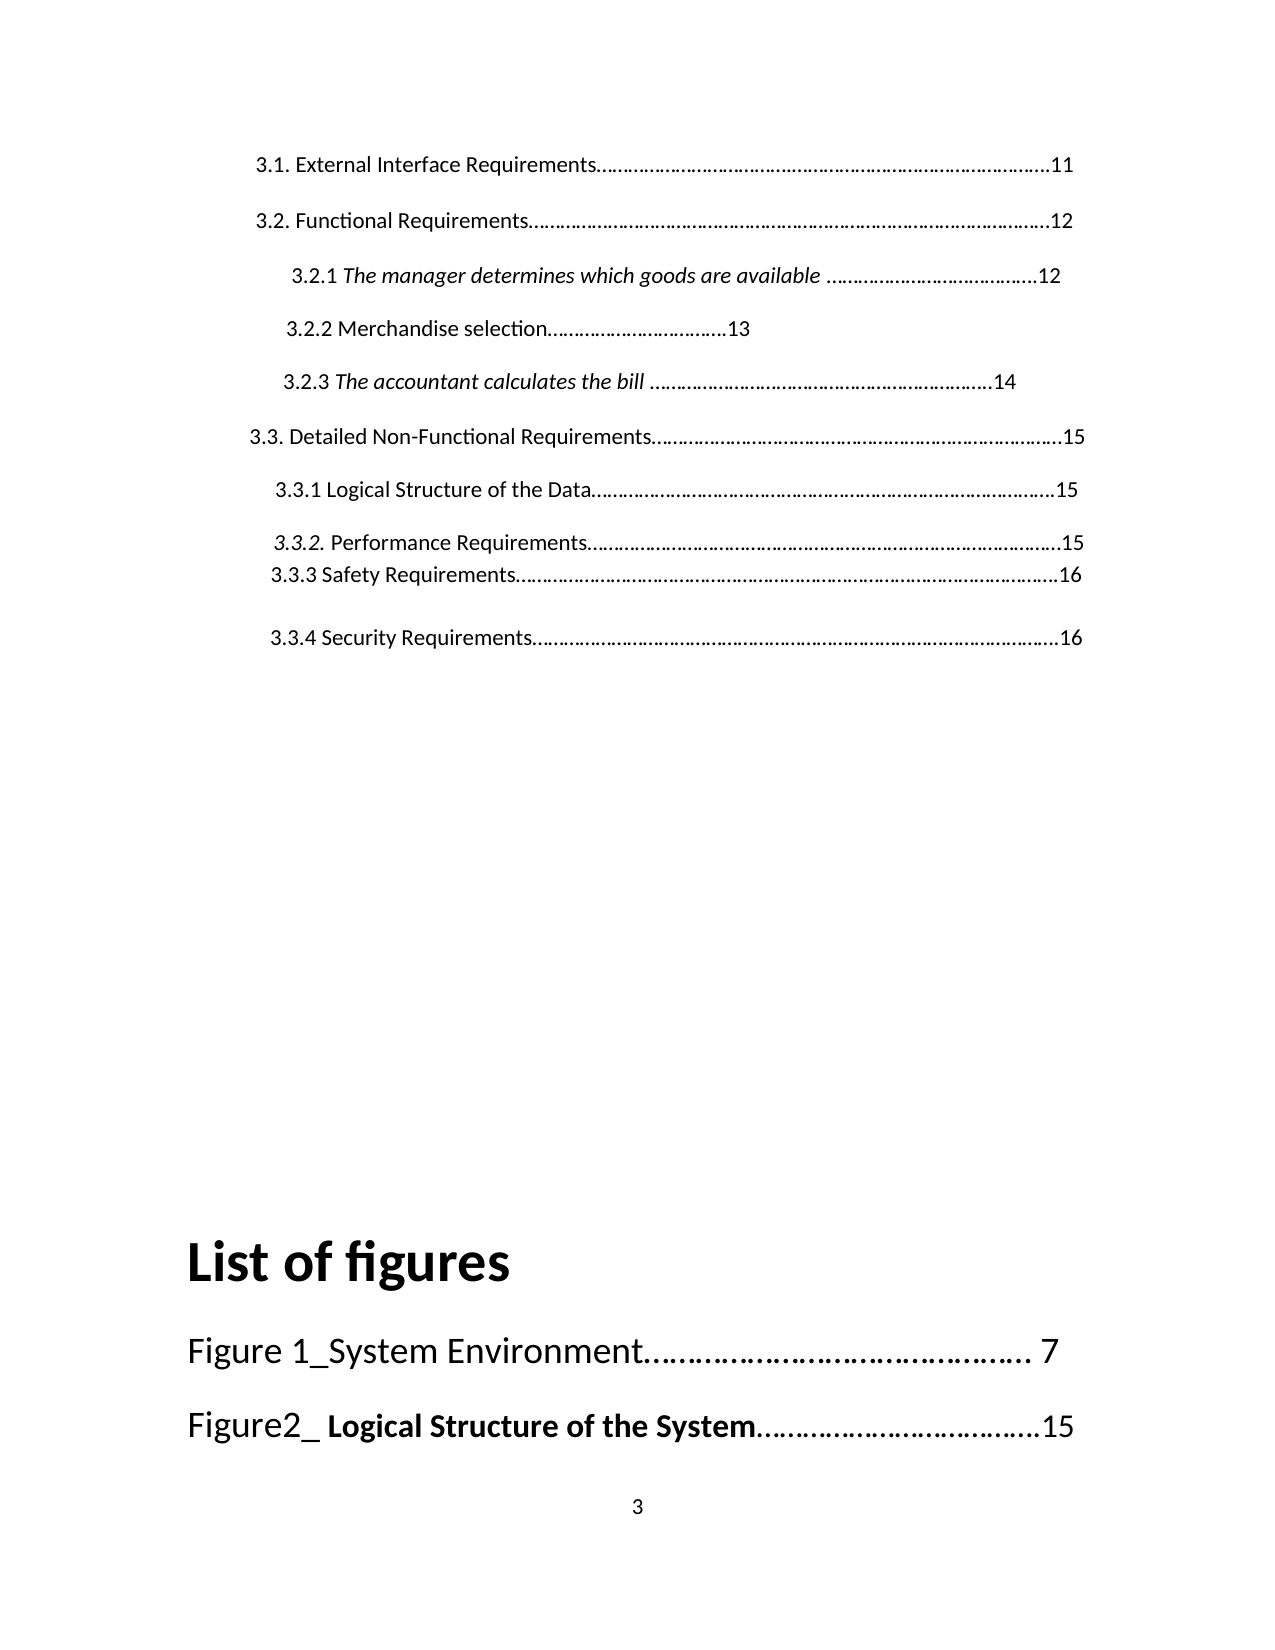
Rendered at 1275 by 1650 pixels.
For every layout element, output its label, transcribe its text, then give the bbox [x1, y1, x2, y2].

text 3.2. Functional Requirements………………………………………………………………………………………12 [187, 206, 1087, 234]
subtitle 3.3.2. Performance Requirements………………………………………………………………………………15 [187, 528, 1087, 556]
text List of figures [187, 1224, 1087, 1296]
text Figure 1_System Environment……………………………………… 7 [187, 1327, 1087, 1373]
text 3.3.4 Security Requirements……………………………………………………………………………………….16 [187, 623, 1087, 651]
text Figure2_ Logical Structure of the System……………………………….15 [187, 1401, 1087, 1446]
text 3.2.3 The accountant calculates the bill ………………………………………………………..14 [187, 367, 1087, 396]
text 3.3.1 Logical Structure of the Data…………………………………………………………………………….15 [187, 475, 1087, 503]
text 3.3.3 Safety Requirements………………………………………………………………………………………….16 [187, 561, 1087, 589]
text 3.3. Detailed Non-Functional Requirements……………………………………………………………………15 [187, 422, 1087, 450]
text 3.2.1 The manager determines which goods are available ………………………………….12 [187, 261, 1087, 289]
text 3.2.2 Merchandise selection…………………………….13 [187, 314, 1087, 342]
text 3.1. External Interface Requirements……………………………….………………………………………….11 [187, 150, 1087, 178]
